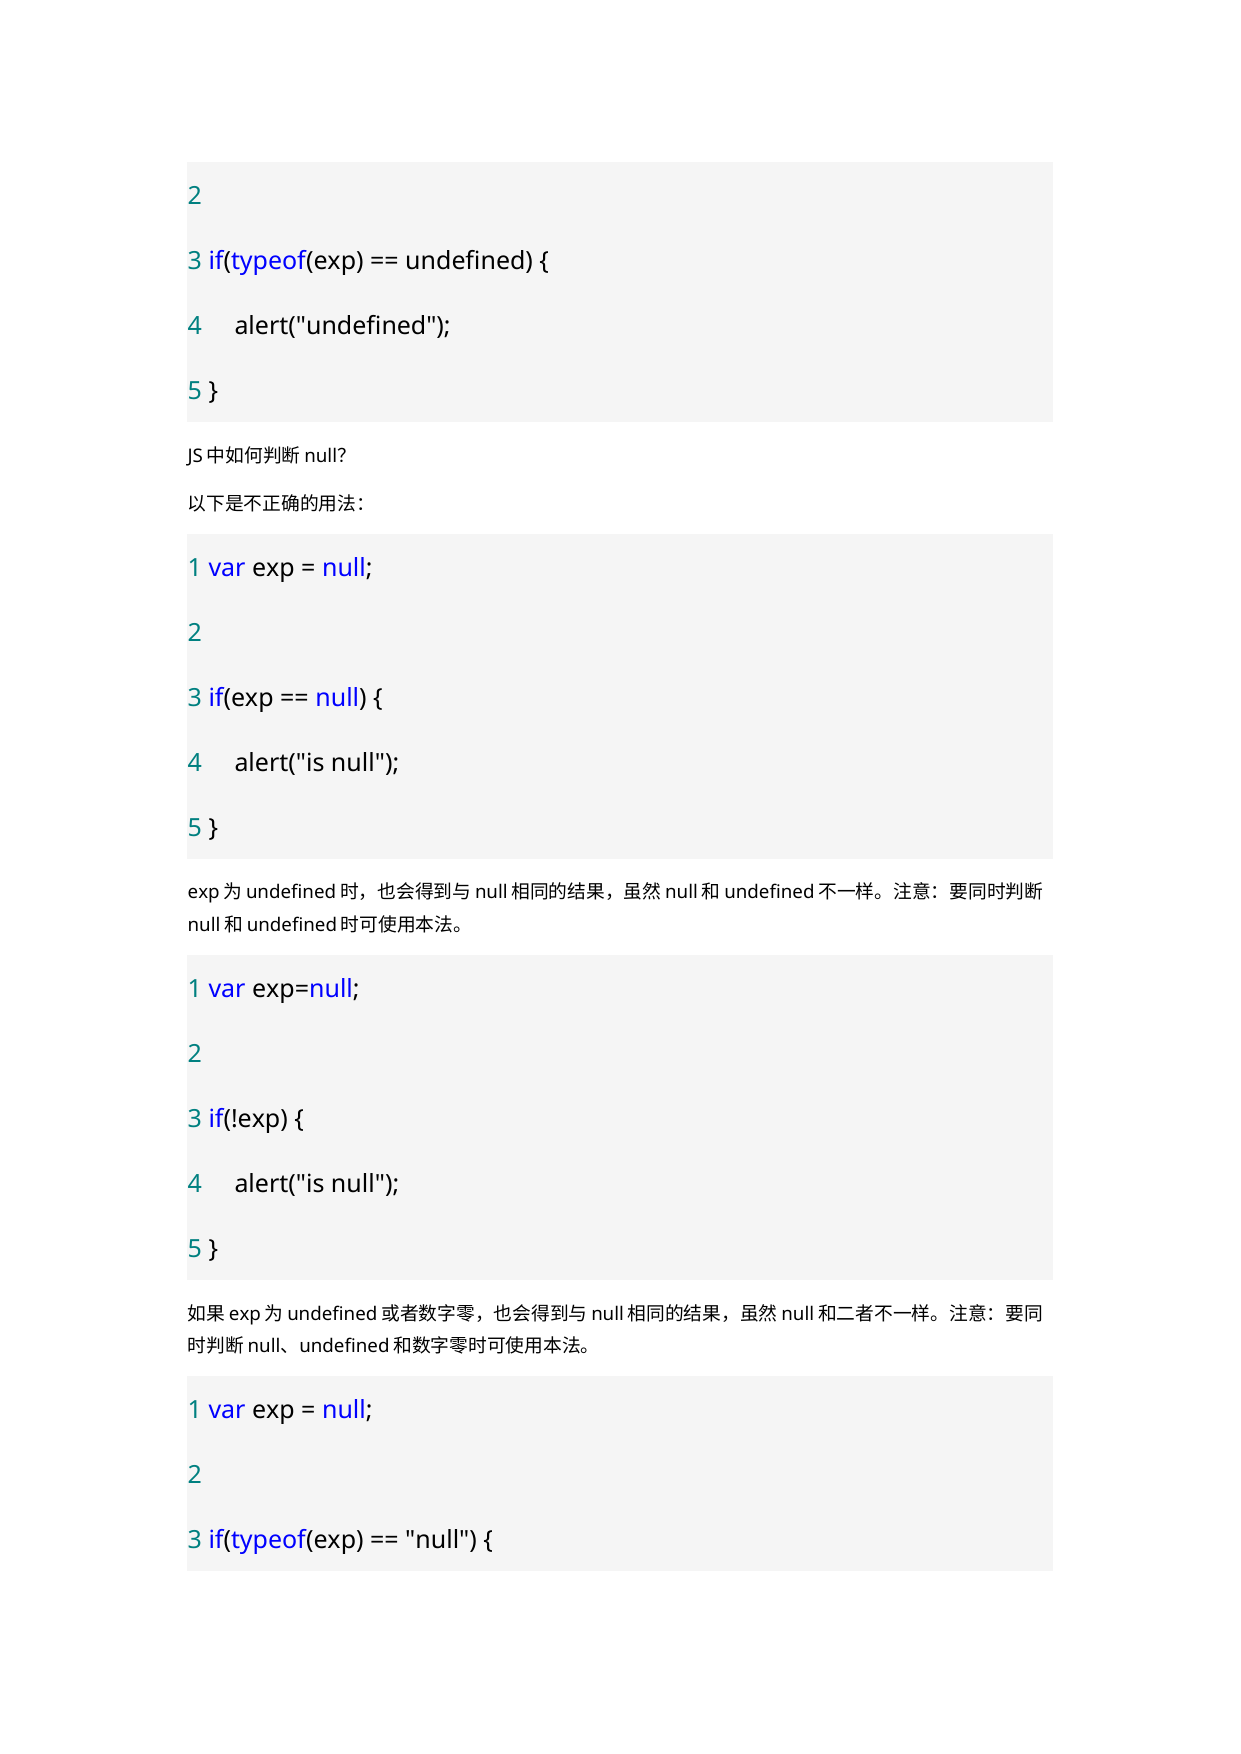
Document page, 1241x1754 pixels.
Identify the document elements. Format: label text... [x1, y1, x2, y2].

text 1 var exp=null; [187, 955, 1053, 1020]
text exp为undefined时，也会得到与null相同的结果，虽然null和undefined不一样。注意：要同时判断null和undefined时可使用本法。 [187, 874, 1053, 939]
text 4 alert("is null"); [187, 729, 1053, 794]
text 2 [187, 162, 1053, 227]
text 如果exp为undefined或者数字零，也会得到与null相同的结果，虽然null和二者不一样。注意：要同时判断null、undefined和数字零时可使用本法。 [187, 1296, 1053, 1361]
text 4 alert("undefined"); [187, 292, 1053, 357]
text 1 var exp = null; [187, 534, 1053, 599]
text 3 if(exp == null) { [187, 664, 1053, 729]
text 5 } [187, 1215, 1053, 1280]
text 5 } [187, 794, 1053, 859]
text JS中如何判断null？ [187, 438, 1053, 470]
text 2 [187, 1441, 1053, 1506]
text 3 if(typeof(exp) == undefined) { [187, 227, 1053, 292]
text 3 if(!exp) { [187, 1085, 1053, 1150]
text 5 } [187, 357, 1053, 422]
text 1 var exp = null; [187, 1376, 1053, 1441]
text 4 alert("is null"); [187, 1150, 1053, 1215]
text 2 [187, 1020, 1053, 1085]
text 以下是不正确的用法： [187, 486, 1053, 518]
text 2 [187, 599, 1053, 664]
text 3 if(typeof(exp) == "null") { [187, 1506, 1053, 1571]
